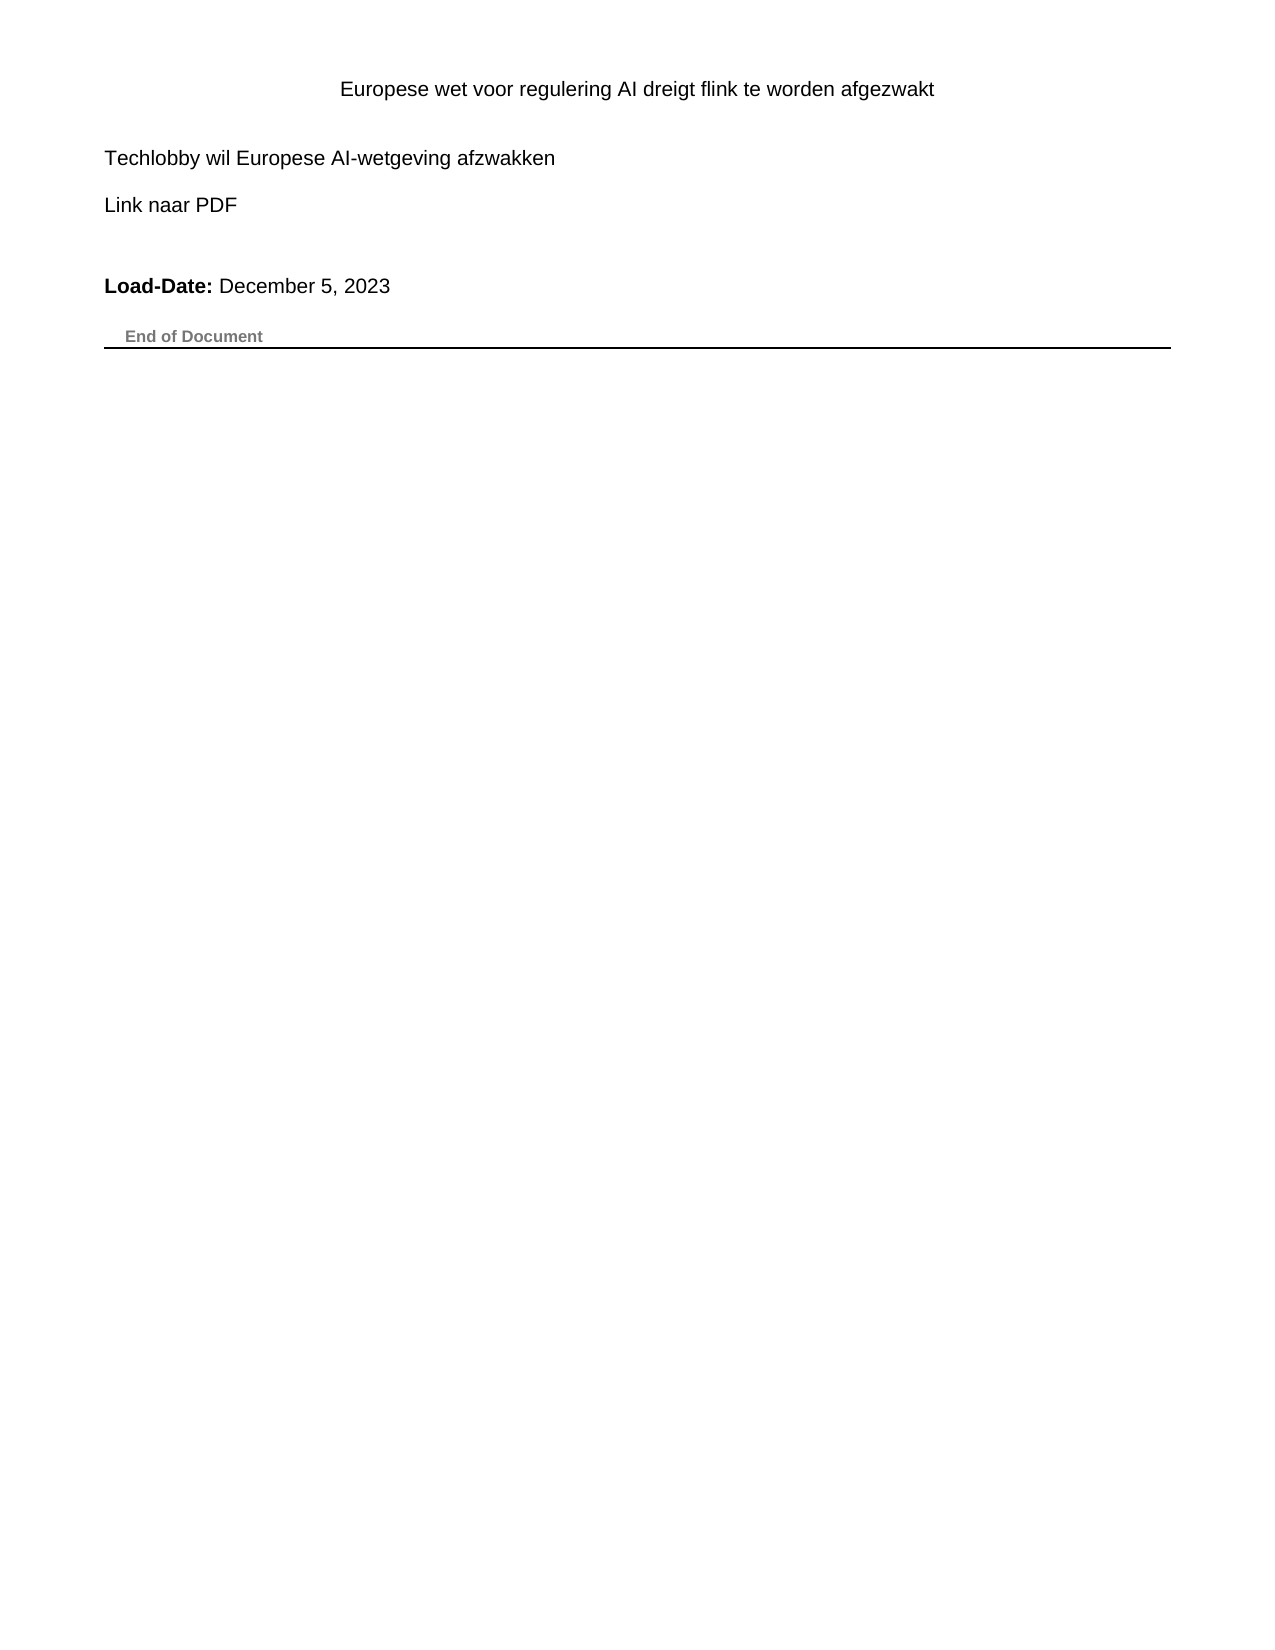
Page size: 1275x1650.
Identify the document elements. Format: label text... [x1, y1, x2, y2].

text End of Document [125, 327, 1171, 346]
text Techlobby wil Europese AI-wetgeving afzwakken [104, 142, 1171, 169]
text Load-Date: December 5, 2023 [104, 242, 1171, 298]
text Link naar PDF [104, 190, 1171, 217]
